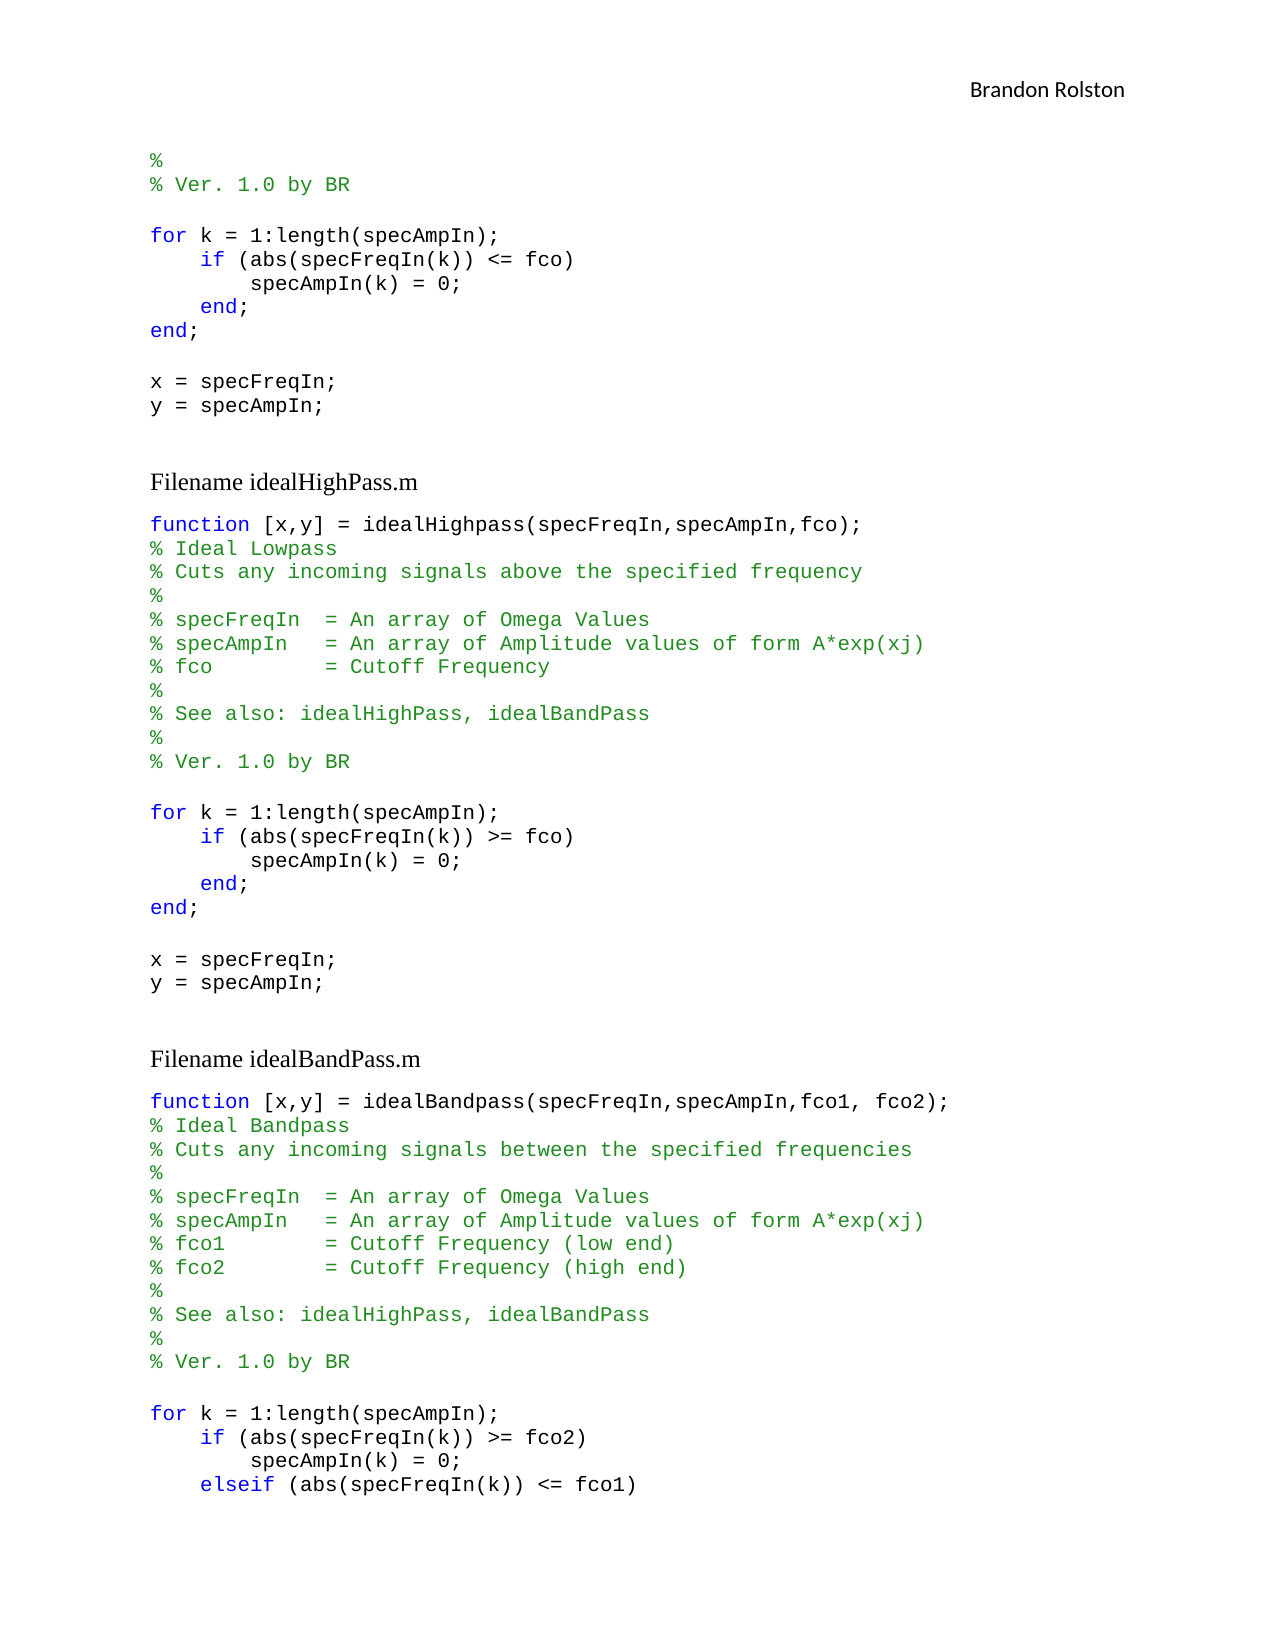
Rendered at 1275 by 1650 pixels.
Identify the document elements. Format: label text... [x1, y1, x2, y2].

text % fco2 = Cutoff Frequency (high end) [150, 1257, 1125, 1281]
text % Cuts any incoming signals above the specified frequency [150, 562, 1125, 585]
text y = specAmpIn; [150, 972, 1125, 996]
text % [150, 1328, 1125, 1351]
text if (abs(specFreqIn(k)) >= fco2) [150, 1427, 1125, 1450]
text specAmpIn(k) = 0; [150, 850, 1125, 873]
text y = specAmpIn; [150, 395, 1125, 419]
text % specFreqIn = An array of Omega Values [150, 1186, 1125, 1209]
text % specAmpIn = An array of Amplitude values of form A*exp(xj) [150, 1209, 1125, 1233]
text % [150, 680, 1125, 703]
text % Ver. 1.0 by BR [150, 174, 1125, 197]
text % Ideal Lowpass [150, 538, 1125, 562]
text for k = 1:length(specAmpIn); [150, 802, 1125, 826]
text x = specFreqIn; [150, 949, 1125, 972]
text % [150, 727, 1125, 751]
text function [x,y] = idealBandpass(specFreqIn,specAmpIn,fco1, fco2); [150, 1091, 1125, 1115]
text % [150, 1162, 1125, 1186]
text if (abs(specFreqIn(k)) <= fco) [150, 249, 1125, 273]
text % Ver. 1.0 by BR [150, 751, 1125, 774]
text % See also: idealHighPass, idealBandPass [150, 703, 1125, 727]
text end; [150, 897, 1125, 921]
text % Ideal Bandpass [150, 1115, 1125, 1139]
text specAmpIn(k) = 0; [150, 1450, 1125, 1474]
text end; [150, 873, 1125, 897]
text % specAmpIn = An array of Amplitude values of form A*exp(xj) [150, 632, 1125, 656]
text % [150, 1281, 1125, 1304]
text x = specFreqIn; [150, 372, 1125, 395]
text % Cuts any incoming signals between the specified frequencies [150, 1139, 1125, 1162]
text for k = 1:length(specAmpIn); [150, 225, 1125, 249]
text % [150, 585, 1125, 609]
text % See also: idealHighPass, idealBandPass [150, 1304, 1125, 1328]
text % [150, 150, 1125, 174]
text end; [150, 320, 1125, 343]
text % specFreqIn = An array of Omega Values [150, 609, 1125, 632]
text elseif (abs(specFreqIn(k)) <= fco1) [150, 1474, 1125, 1498]
text end; [150, 296, 1125, 320]
text function [x,y] = idealHighpass(specFreqIn,specAmpIn,fco); [150, 514, 1125, 538]
text Filename idealHighPass.m [150, 467, 1125, 495]
text % Ver. 1.0 by BR [150, 1351, 1125, 1375]
text for k = 1:length(specAmpIn); [150, 1403, 1125, 1427]
text specAmpIn(k) = 0; [150, 273, 1125, 296]
text % fco = Cutoff Frequency [150, 656, 1125, 680]
text if (abs(specFreqIn(k)) >= fco) [150, 826, 1125, 850]
text Filename idealBandPass.m [150, 1044, 1125, 1072]
text % fco1 = Cutoff Frequency (low end) [150, 1233, 1125, 1257]
